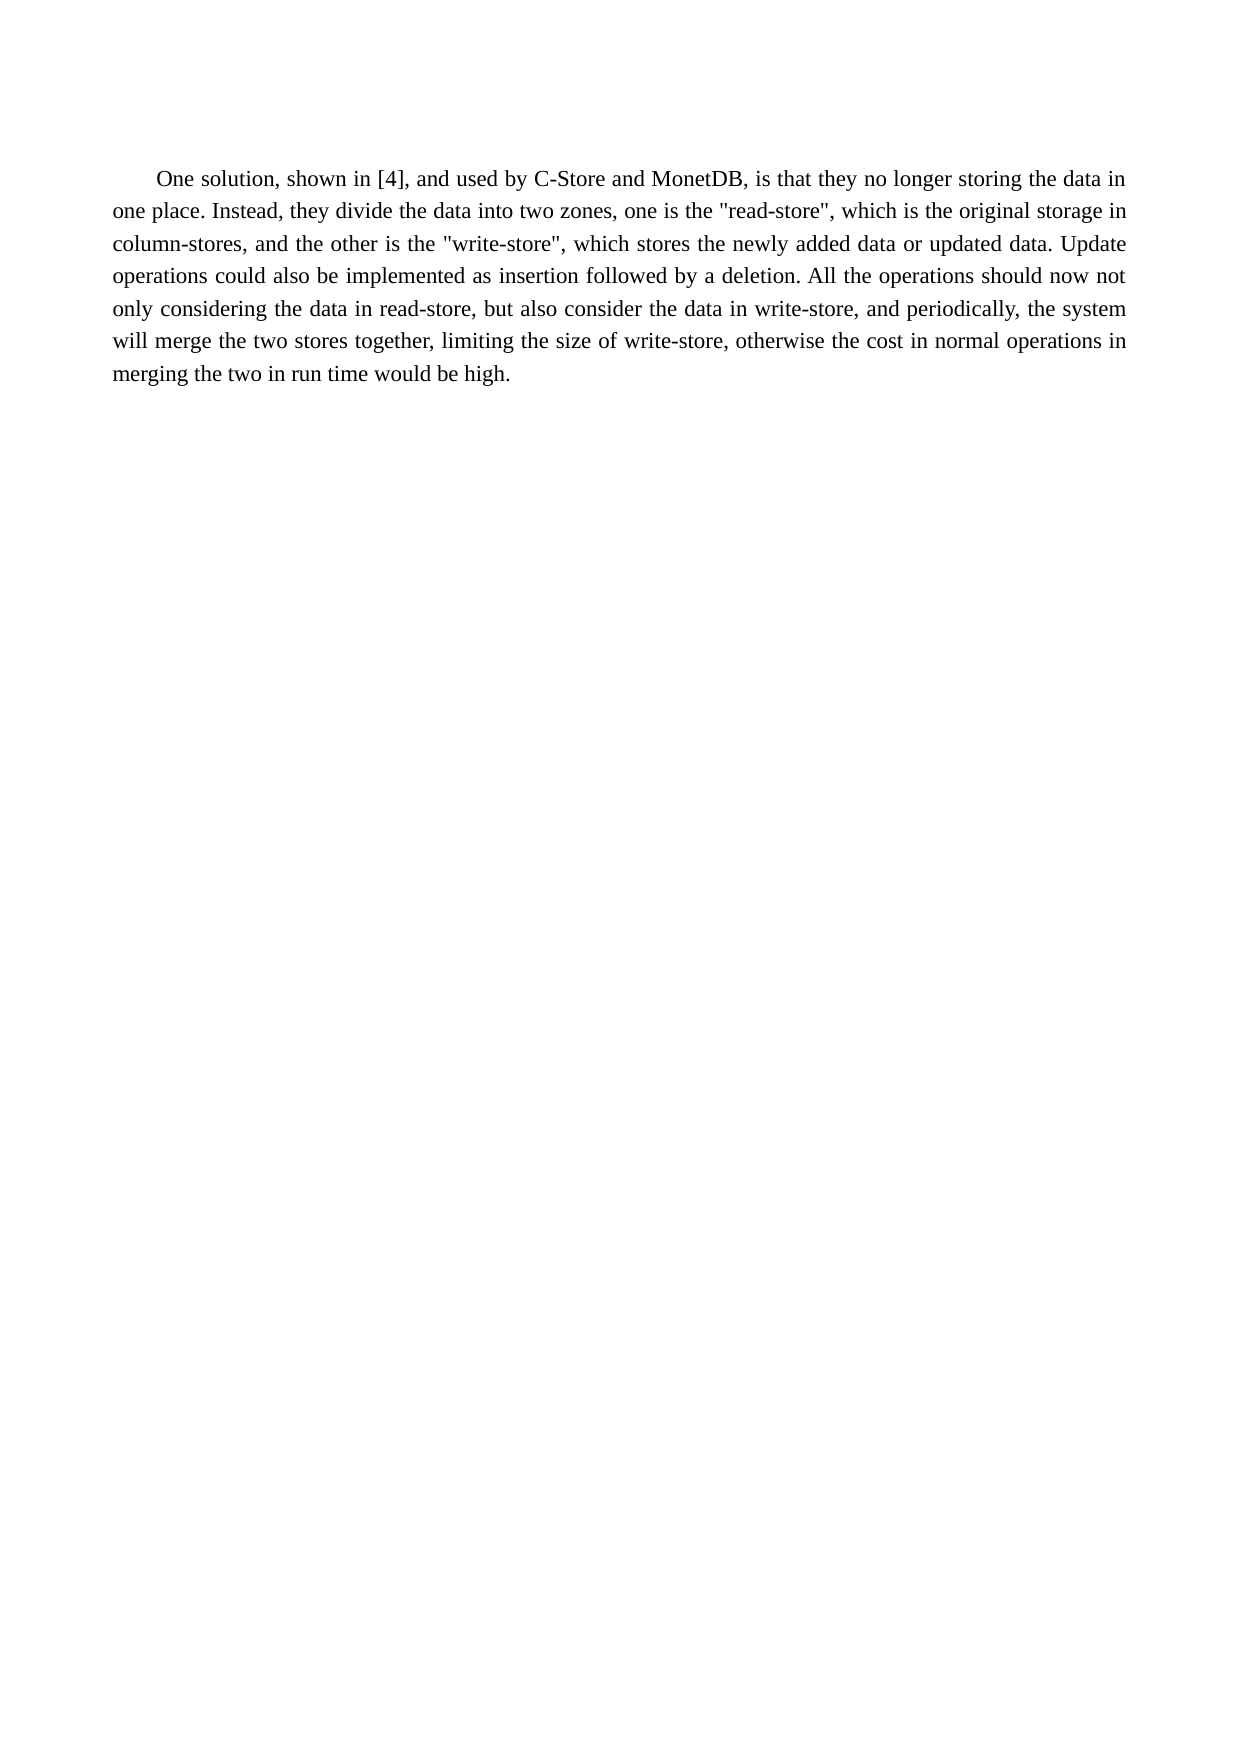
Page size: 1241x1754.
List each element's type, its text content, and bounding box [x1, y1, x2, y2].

list One solution, shown in [4], and used by C-Store and MonetDB, is that they no longer storing the data in one place. Instead, they divide the data into two zones, one is the "read-store", which is the original storage in column-stores, and the other is the "write-store", which stores the newly added data or updated data. Update operations could also be implemented as insertion followed by a deletion. All the operations should now not only considering the data in read-store, but also consider the data in write-store, and periodically, the system will merge the two stores together, limiting the size of write-store, otherwise the cost in normal operations in merging the two in run time would be high. [112, 162, 1128, 389]
